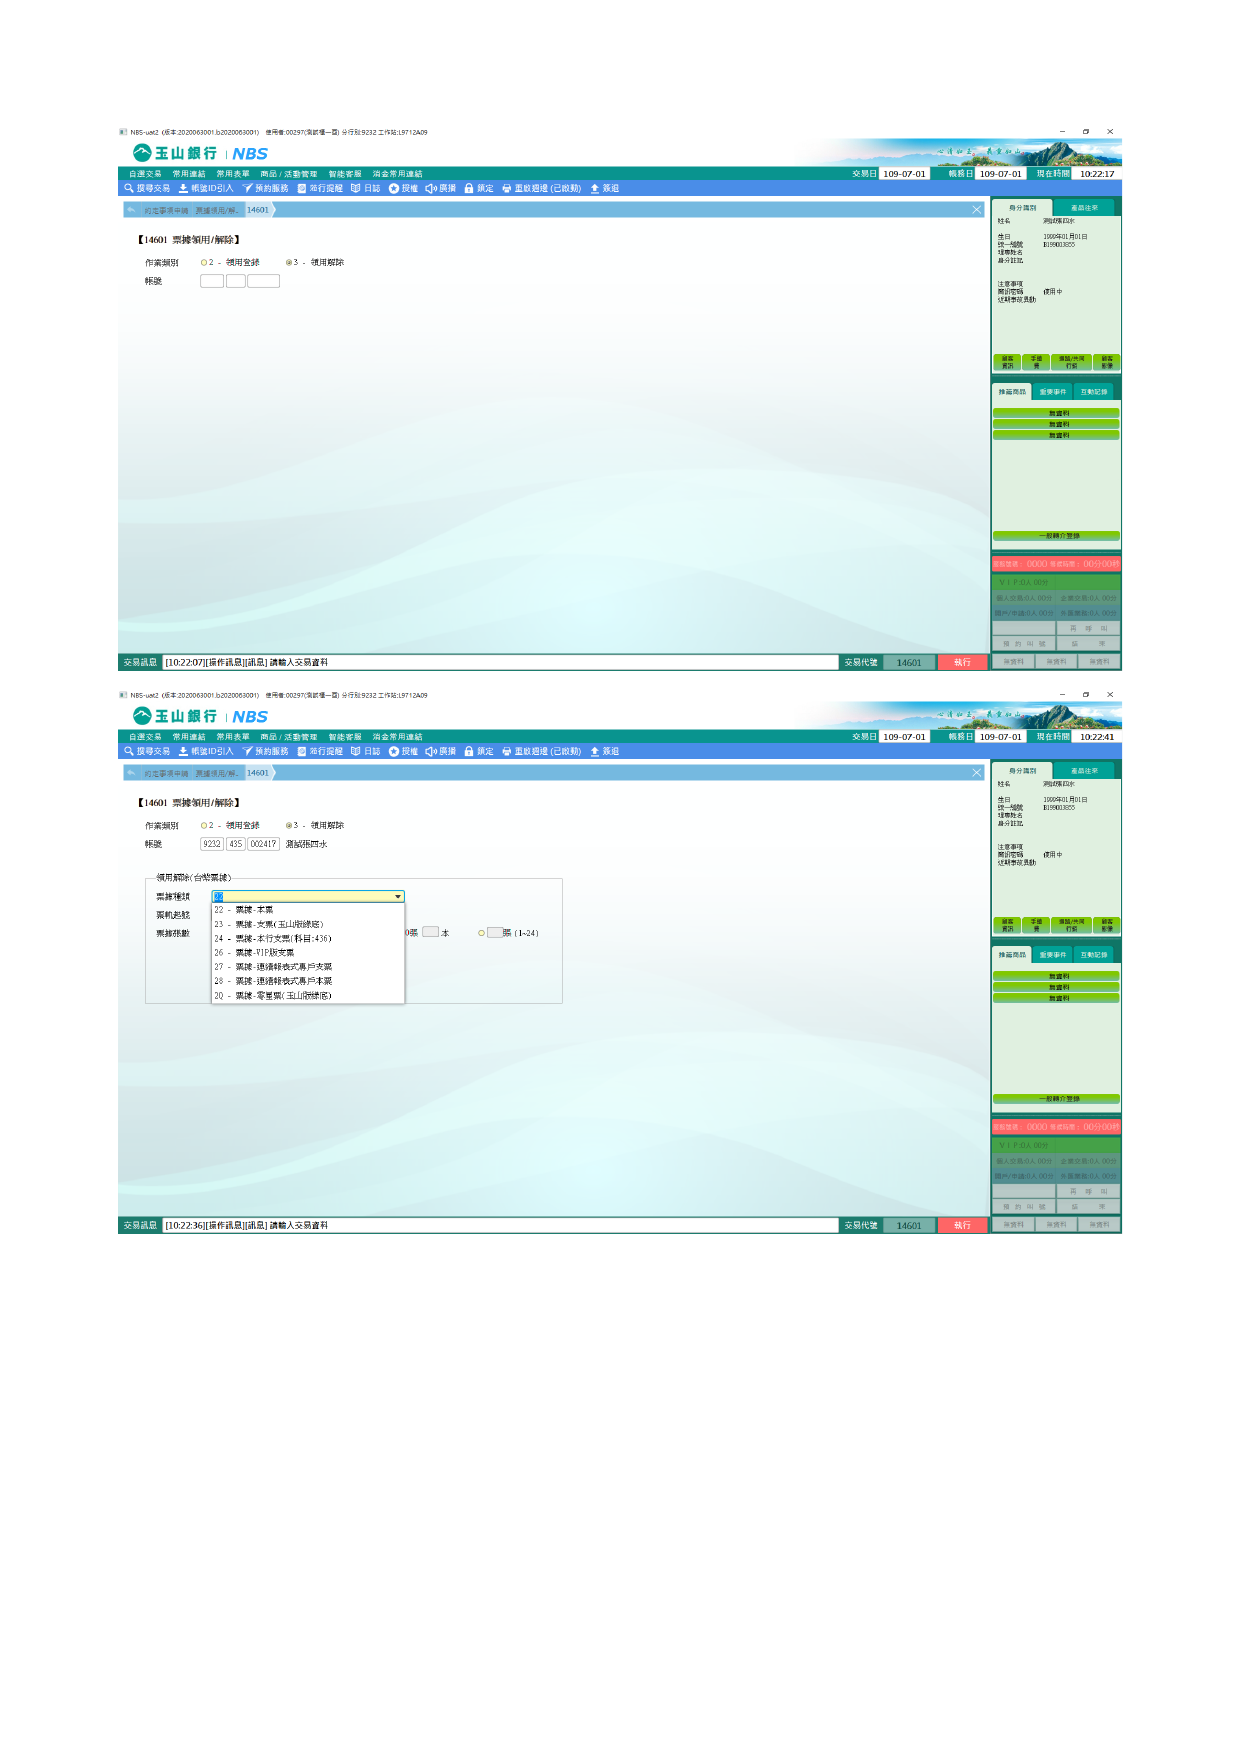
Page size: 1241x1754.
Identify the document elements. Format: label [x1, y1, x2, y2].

picture [118, 127, 1123, 671]
picture [118, 689, 1123, 1234]
